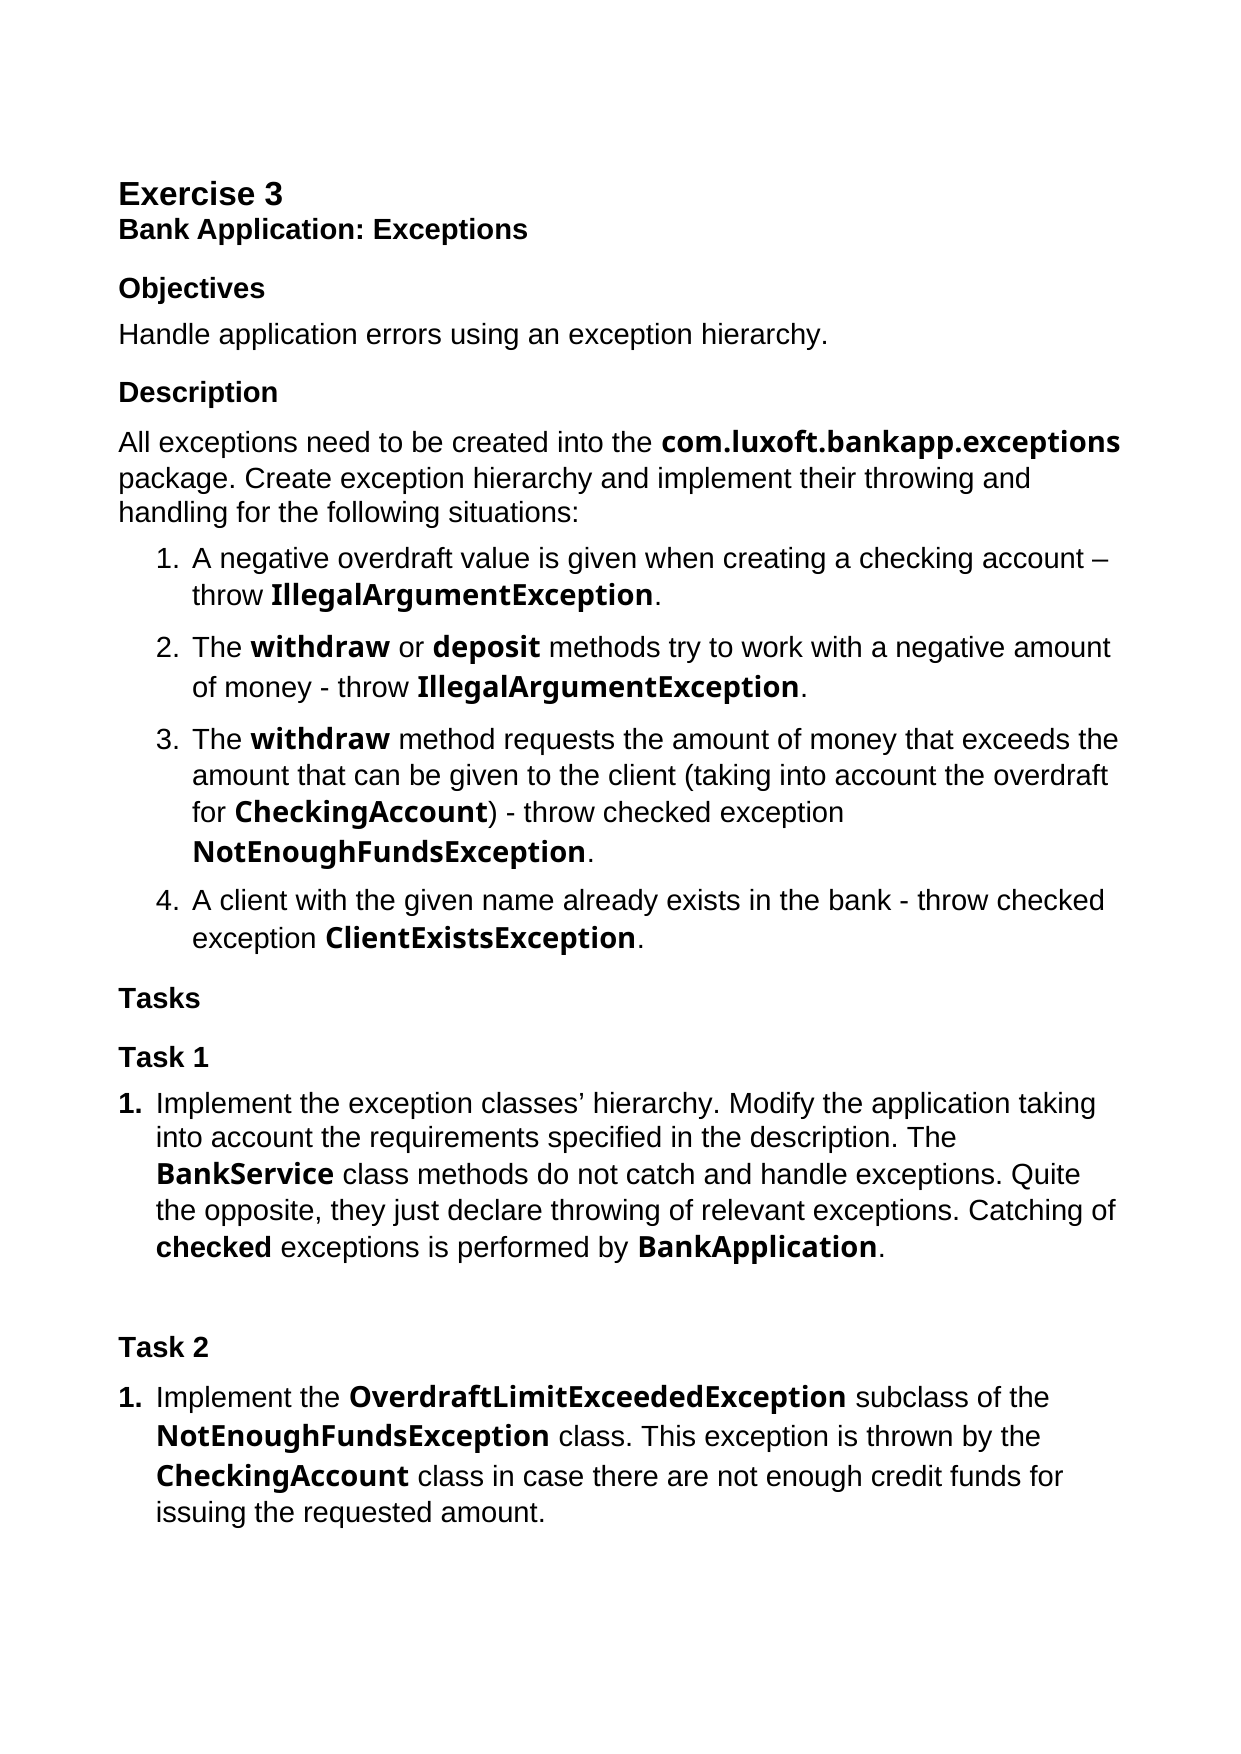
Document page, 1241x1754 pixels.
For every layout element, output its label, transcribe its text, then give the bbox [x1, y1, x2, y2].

subtitle Tasks [118, 982, 1122, 1015]
list Implement the exception classes’ hierarchy. Modify the application taking into account the requirements specified in the description. The BankService class methods do not catch and handle exceptions. Quite the opposite, they just declare throwing of relevant exceptions. Catching of checked exceptions is performed by BankApplication. [118, 1086, 1122, 1266]
subtitle Objectives [118, 271, 1122, 304]
text Handle application errors using an exception hierarchy. [118, 317, 1122, 350]
list The withdraw method requests the amount of money that exceeds the amount that can be given to the client (taking into account the overdraft for CheckingAccount) - throw checked exception NotEnoughFundsException. [156, 718, 1122, 871]
list The withdraw or deposit methods try to work with a negative amount of money - throw IllegalArgumentException. [156, 626, 1122, 706]
subtitle Description [118, 375, 1122, 409]
list A client with the given name already exists in the bank - throw checked exception ClientExistsException. [156, 883, 1122, 957]
text All exceptions need to be created into the com.luxoft.bankapp.exceptions package. Create exception hierarchy and implement their throwing and handling for the following situations: [118, 421, 1122, 528]
subtitle Task 1 [118, 1040, 1122, 1074]
list Implement the OverdraftLimitExceededException subclass of the NotEnoughFundsException class. This exception is thrown by the CheckingAccount class in case there are not enough credit funds for issuing the requested amount. [118, 1376, 1122, 1529]
subtitle Exercise 3 Bank Application: Exceptions [118, 174, 1122, 246]
subtitle Task 2 [118, 1330, 1122, 1363]
list A negative overdraft value is given when creating a checking account – throw IllegalArgumentException. [156, 541, 1122, 614]
